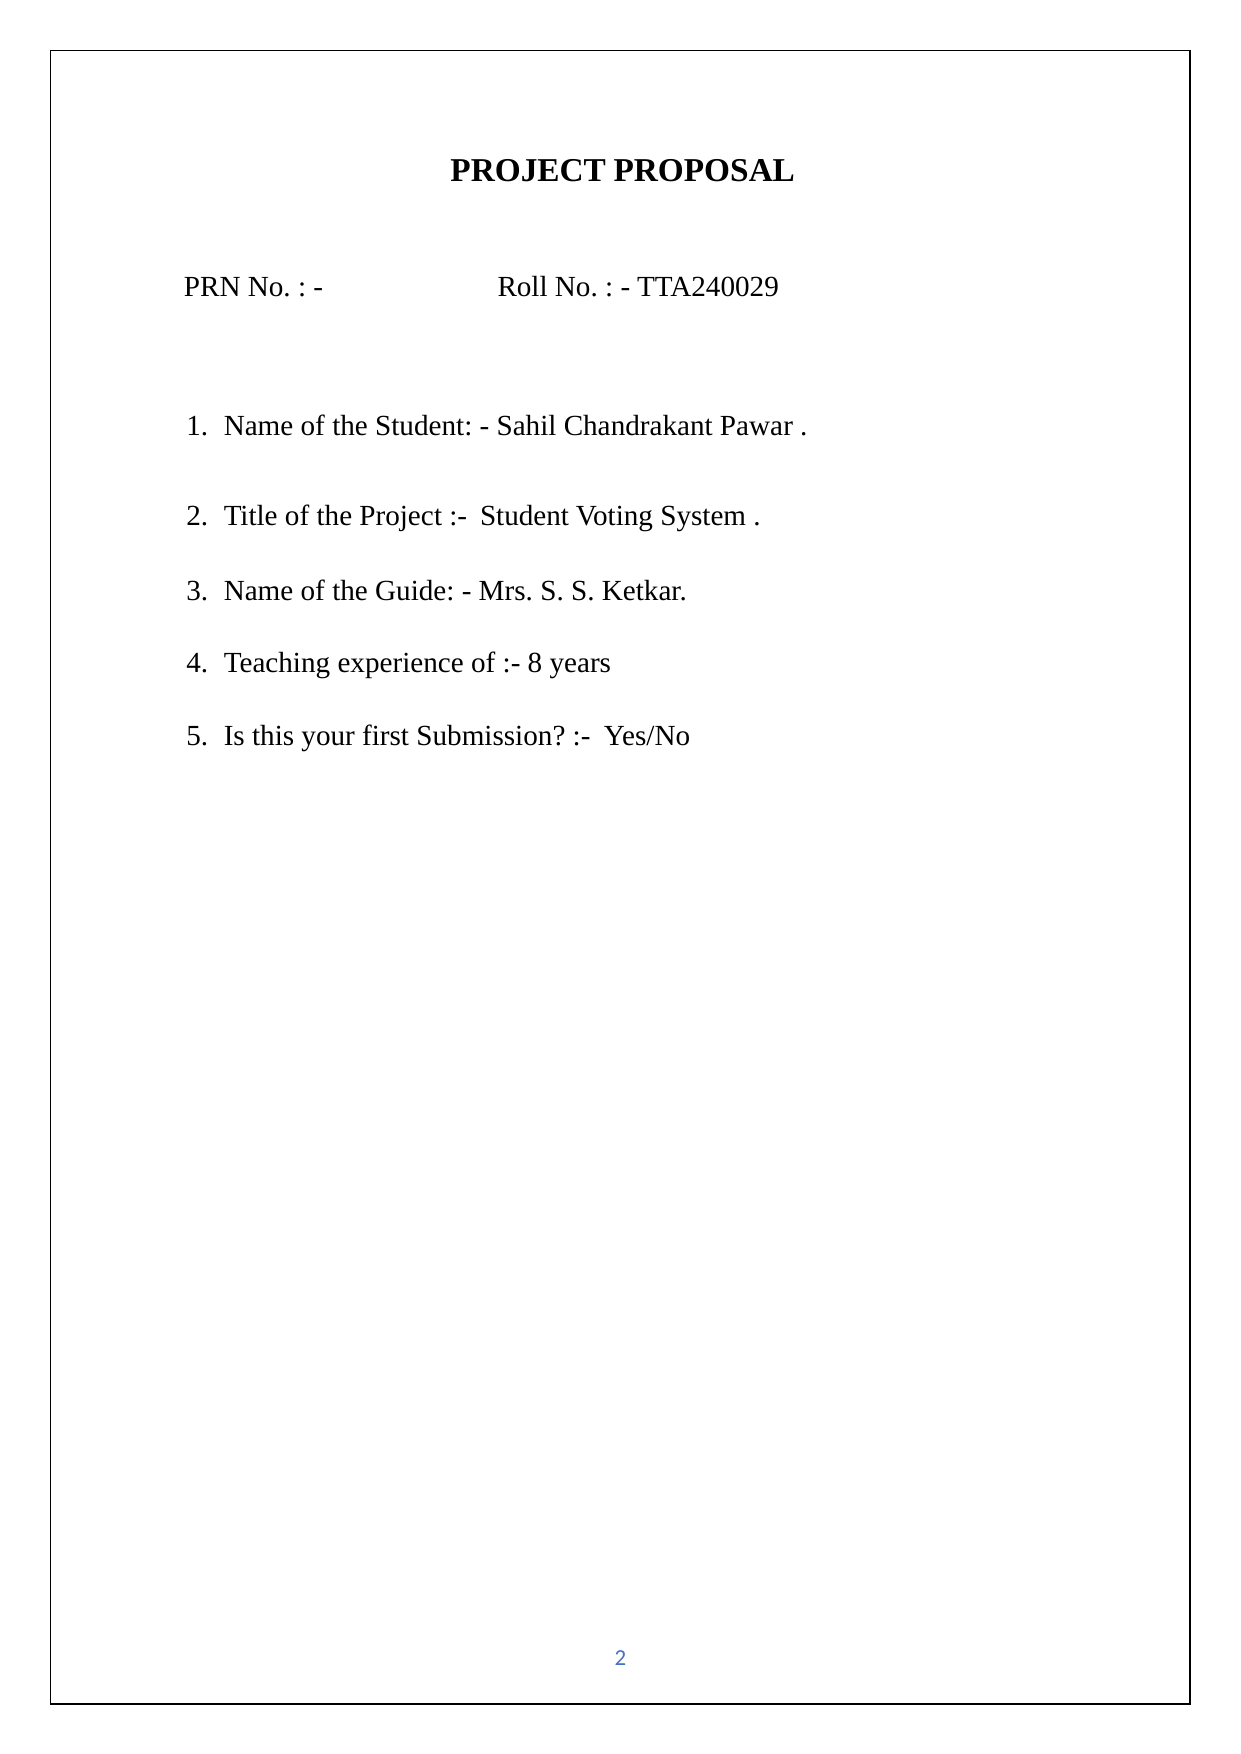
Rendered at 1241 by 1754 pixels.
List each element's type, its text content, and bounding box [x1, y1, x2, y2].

text PRN No. : - Roll No. : - TTA240029 [150, 269, 1164, 302]
list Title of the Project :- Student Voting System . [186, 498, 1164, 531]
list Name of the Student: - Sahil Chandrakant Pawar . [186, 408, 1164, 441]
list Name of the Guide: - Mrs. S. S. Ketkar. [186, 573, 1164, 606]
list Is this your first Submission? :- Yes/No [186, 718, 1164, 751]
subtitle PROJECT PROPOSAL [150, 150, 795, 188]
list Teaching experience of :- 8 years [186, 645, 1164, 679]
